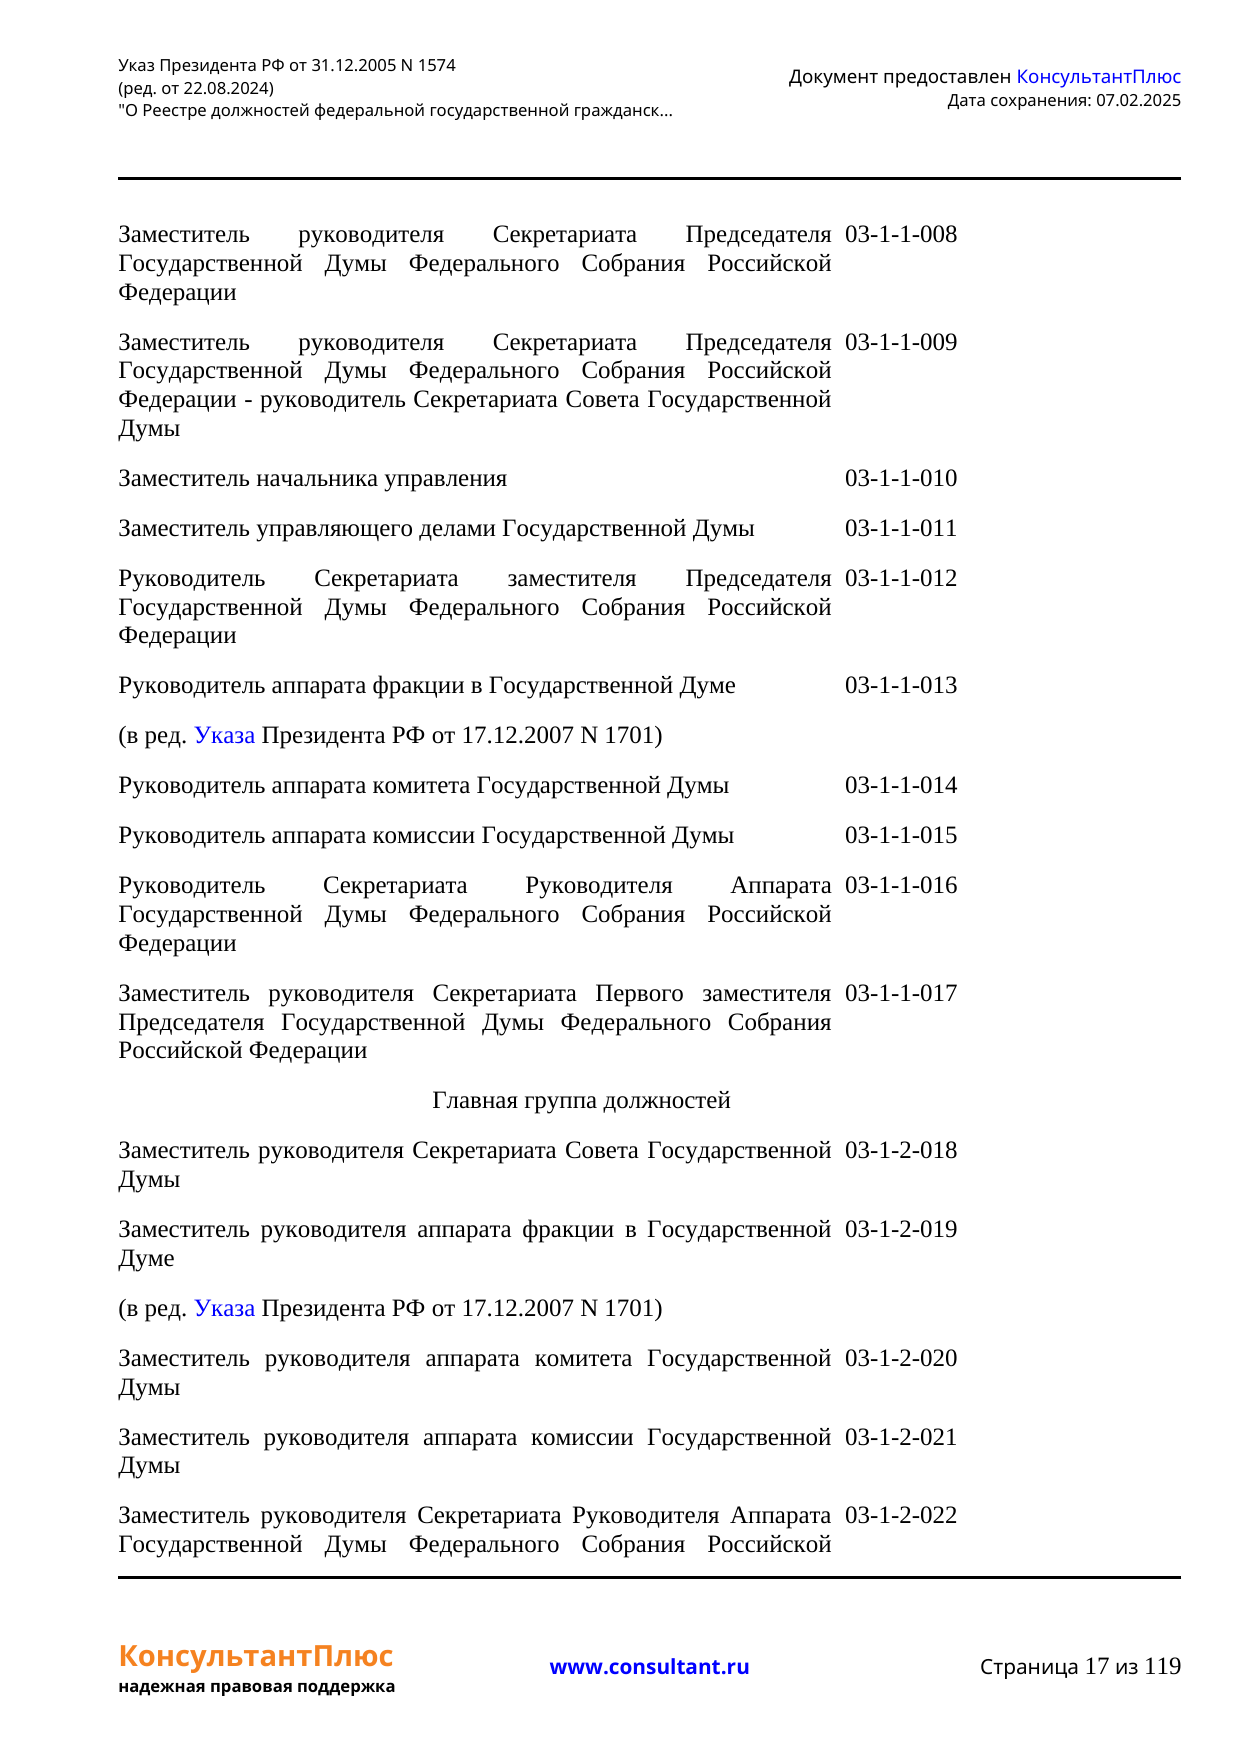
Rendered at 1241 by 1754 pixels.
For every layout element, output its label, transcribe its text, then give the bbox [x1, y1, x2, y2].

table_cell 03-1-1-008 [839, 209, 1051, 316]
table_cell 03-1-2-022 [839, 1490, 1051, 1568]
table_cell Главная группа должностей [112, 1075, 1051, 1125]
table_cell Заместитель руководителя Секретариата Совета Государственной Думы [112, 1125, 838, 1203]
table_cell 03-1-1-010 [839, 452, 1051, 502]
table_cell 03-1-2-019 [839, 1204, 1051, 1282]
table_cell Руководитель Секретариата заместителя Председателя Государственной Думы Федерального Собрания Российской Федерации [112, 552, 838, 660]
table_cell 03-1-1-014 [839, 760, 1051, 810]
table_cell Заместитель управляющего делами Государственной Думы [112, 502, 838, 552]
table_cell 03-1-1-011 [839, 502, 1051, 552]
table_cell Заместитель начальника управления [112, 452, 838, 502]
table_cell 03-1-1-015 [839, 810, 1051, 860]
table_cell Заместитель руководителя аппарата фракции в Государственной Думе [112, 1204, 838, 1282]
table_cell Заместитель руководителя аппарата комитета Государственной Думы [112, 1332, 838, 1411]
table_cell (в ред. Указа Президента РФ от 17.12.2007 N 1701) [112, 710, 1051, 760]
table_cell 03-1-2-020 [839, 1332, 1051, 1411]
table_cell Руководитель аппарата фракции в Государственной Думе [112, 660, 838, 710]
table_cell Руководитель аппарата комиссии Государственной Думы [112, 810, 838, 860]
table_cell 03-1-1-016 [839, 860, 1051, 967]
table_cell (в ред. Указа Президента РФ от 17.12.2007 N 1701) [112, 1282, 1051, 1332]
table_cell 03-1-2-021 [839, 1411, 1051, 1490]
table_cell Заместитель руководителя аппарата комиссии Государственной Думы [112, 1411, 838, 1490]
table_cell Заместитель руководителя Секретариата Первого заместителя Председателя Государственной Думы Федерального Собрания Российской Федерации [112, 967, 838, 1075]
table_cell 03-1-2-018 [839, 1125, 1051, 1203]
table_cell 03-1-1-012 [839, 552, 1051, 660]
table_cell 03-1-1-009 [839, 316, 1051, 452]
table_cell Руководитель аппарата комитета Государственной Думы [112, 760, 838, 810]
table_cell Заместитель руководителя Секретариата Председателя Государственной Думы Федерального Собрания Российской Федерации - руководитель Секретариата Совета Государственной Думы [112, 316, 838, 452]
table_cell 03-1-1-017 [839, 967, 1051, 1075]
table_cell 03-1-1-013 [839, 660, 1051, 710]
table_cell Заместитель руководителя Секретариата Председателя Государственной Думы Федерального Собрания Российской Федерации [112, 209, 838, 316]
table_cell Руководитель Секретариата Руководителя Аппарата Государственной Думы Федерального Собрания Российской Федерации [112, 860, 838, 967]
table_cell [112, 1490, 838, 1568]
